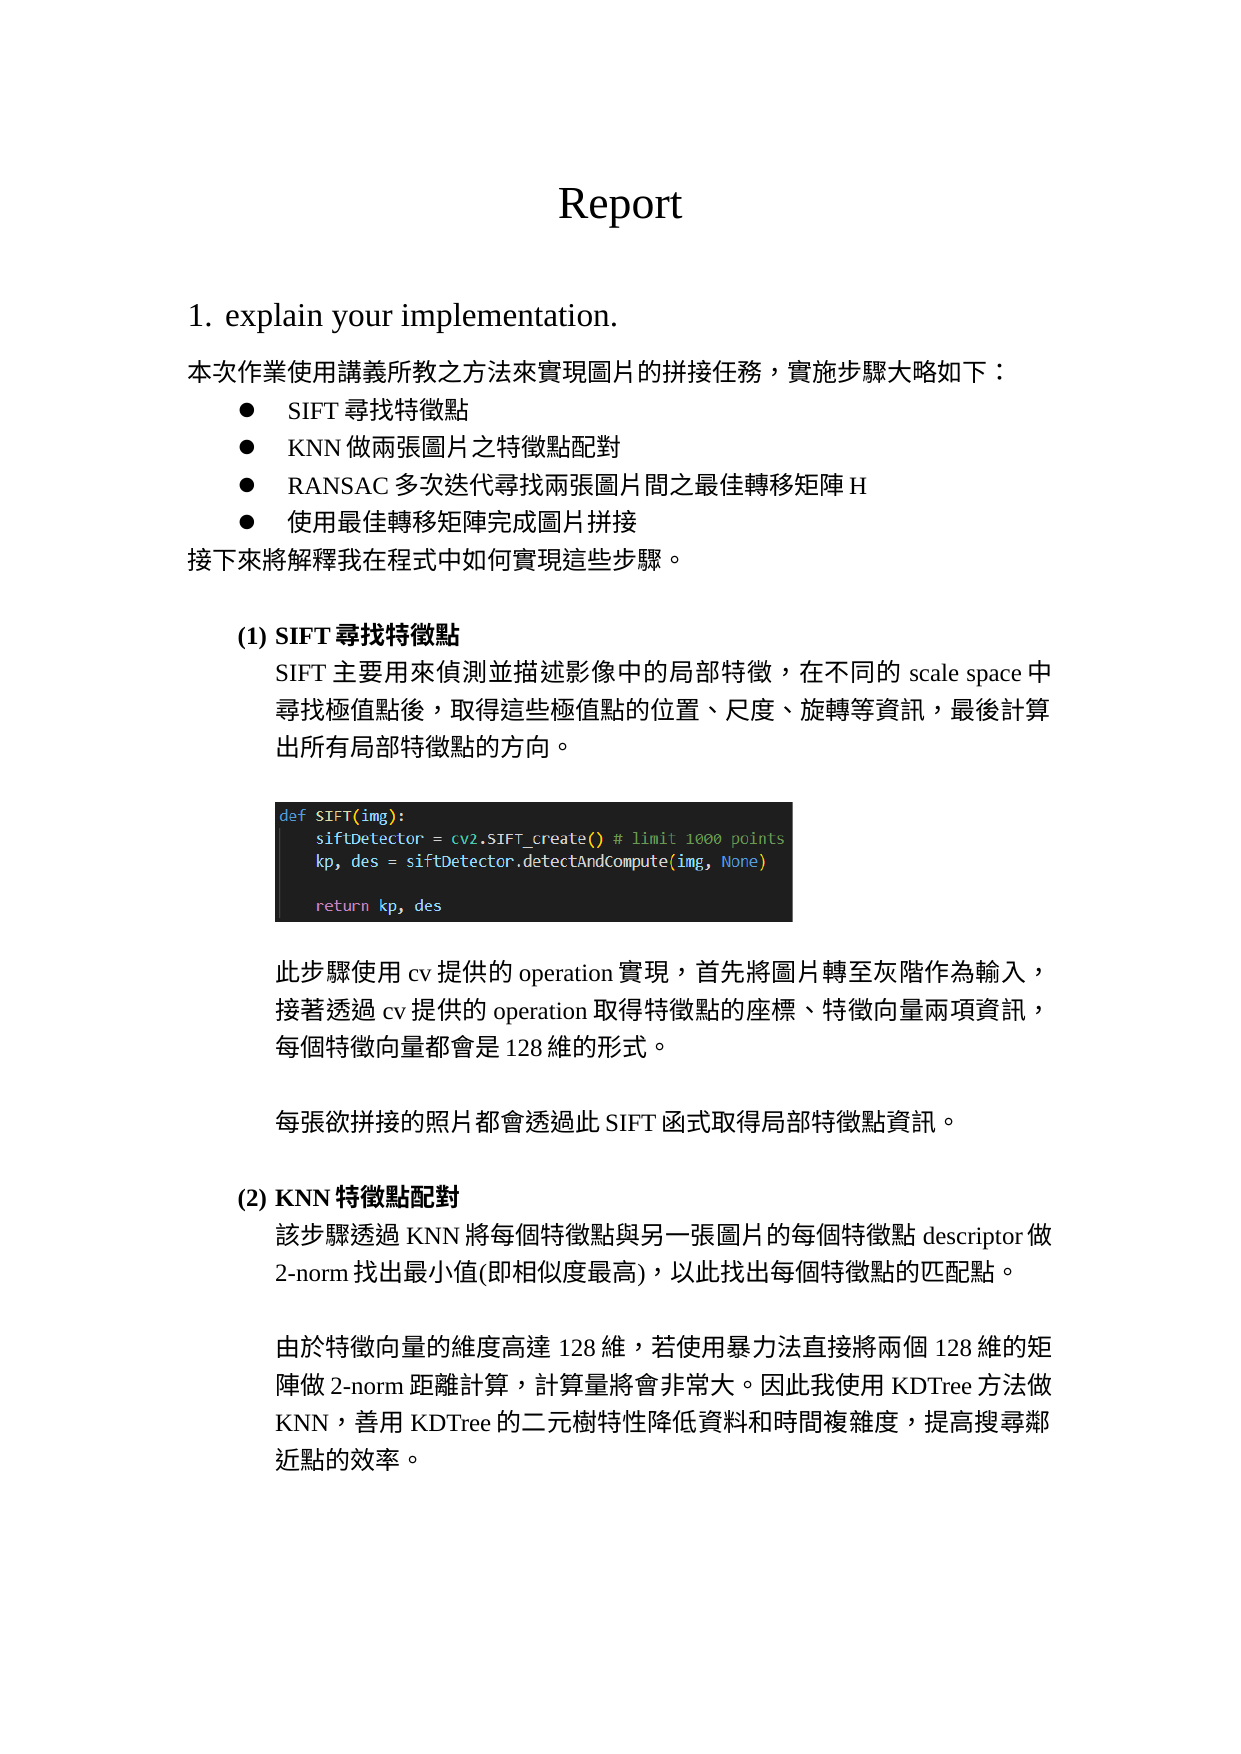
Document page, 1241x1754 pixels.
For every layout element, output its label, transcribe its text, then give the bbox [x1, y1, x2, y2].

list explain your implementation. [187, 277, 1053, 352]
list 該步驟透過KNN將每個特徵點與另一張圖片的每個特徵點descriptor做2-norm找出最小值(即相似度最高)，以此找出每個特徵點的匹配點。 [275, 1214, 1053, 1289]
text Report [187, 164, 1053, 239]
picture [275, 802, 793, 922]
list 使用最佳轉移矩陣完成圖片拼接 [237, 502, 1053, 539]
list 此步驟使用cv提供的operation實現，首先將圖片轉至灰階作為輸入，接著透過cv提供的operation取得特徵點的座標、特徵向量兩項資訊，每個特徵向量都會是128維的形式。 [275, 952, 1053, 1064]
text 接下來將解釋我在程式中如何實現這些步驟。 [187, 539, 1053, 577]
list KNN特徵點配對 [237, 1177, 1053, 1214]
list SIFT主要用來偵測並描述影像中的局部特徵，在不同的scale space中尋找極值點後，取得這些極值點的位置、尺度、旋轉等資訊，最後計算出所有局部特徵點的方向。 [275, 652, 1053, 764]
list 由於特徵向量的維度高達128維，若使用暴力法直接將兩個128維的矩陣做2-norm距離計算，計算量將會非常大。因此我使用KDTree方法做KNN，善用KDTree的二元樹特性降低資料和時間複雜度，提高搜尋鄰近點的效率。 [275, 1327, 1053, 1477]
list KNN做兩張圖片之特徵點配對 [237, 427, 1053, 464]
list SIFT尋找特徵點 [237, 614, 1053, 652]
list SIFT尋找特徵點 [237, 389, 1053, 427]
text 本次作業使用講義所教之方法來實現圖片的拼接任務，實施步驟大略如下： [187, 352, 1053, 389]
list RANSAC多次迭代尋找兩張圖片間之最佳轉移矩陣H [237, 464, 1053, 502]
list 每張欲拼接的照片都會透過此SIFT函式取得局部特徵點資訊。 [275, 1102, 1053, 1139]
